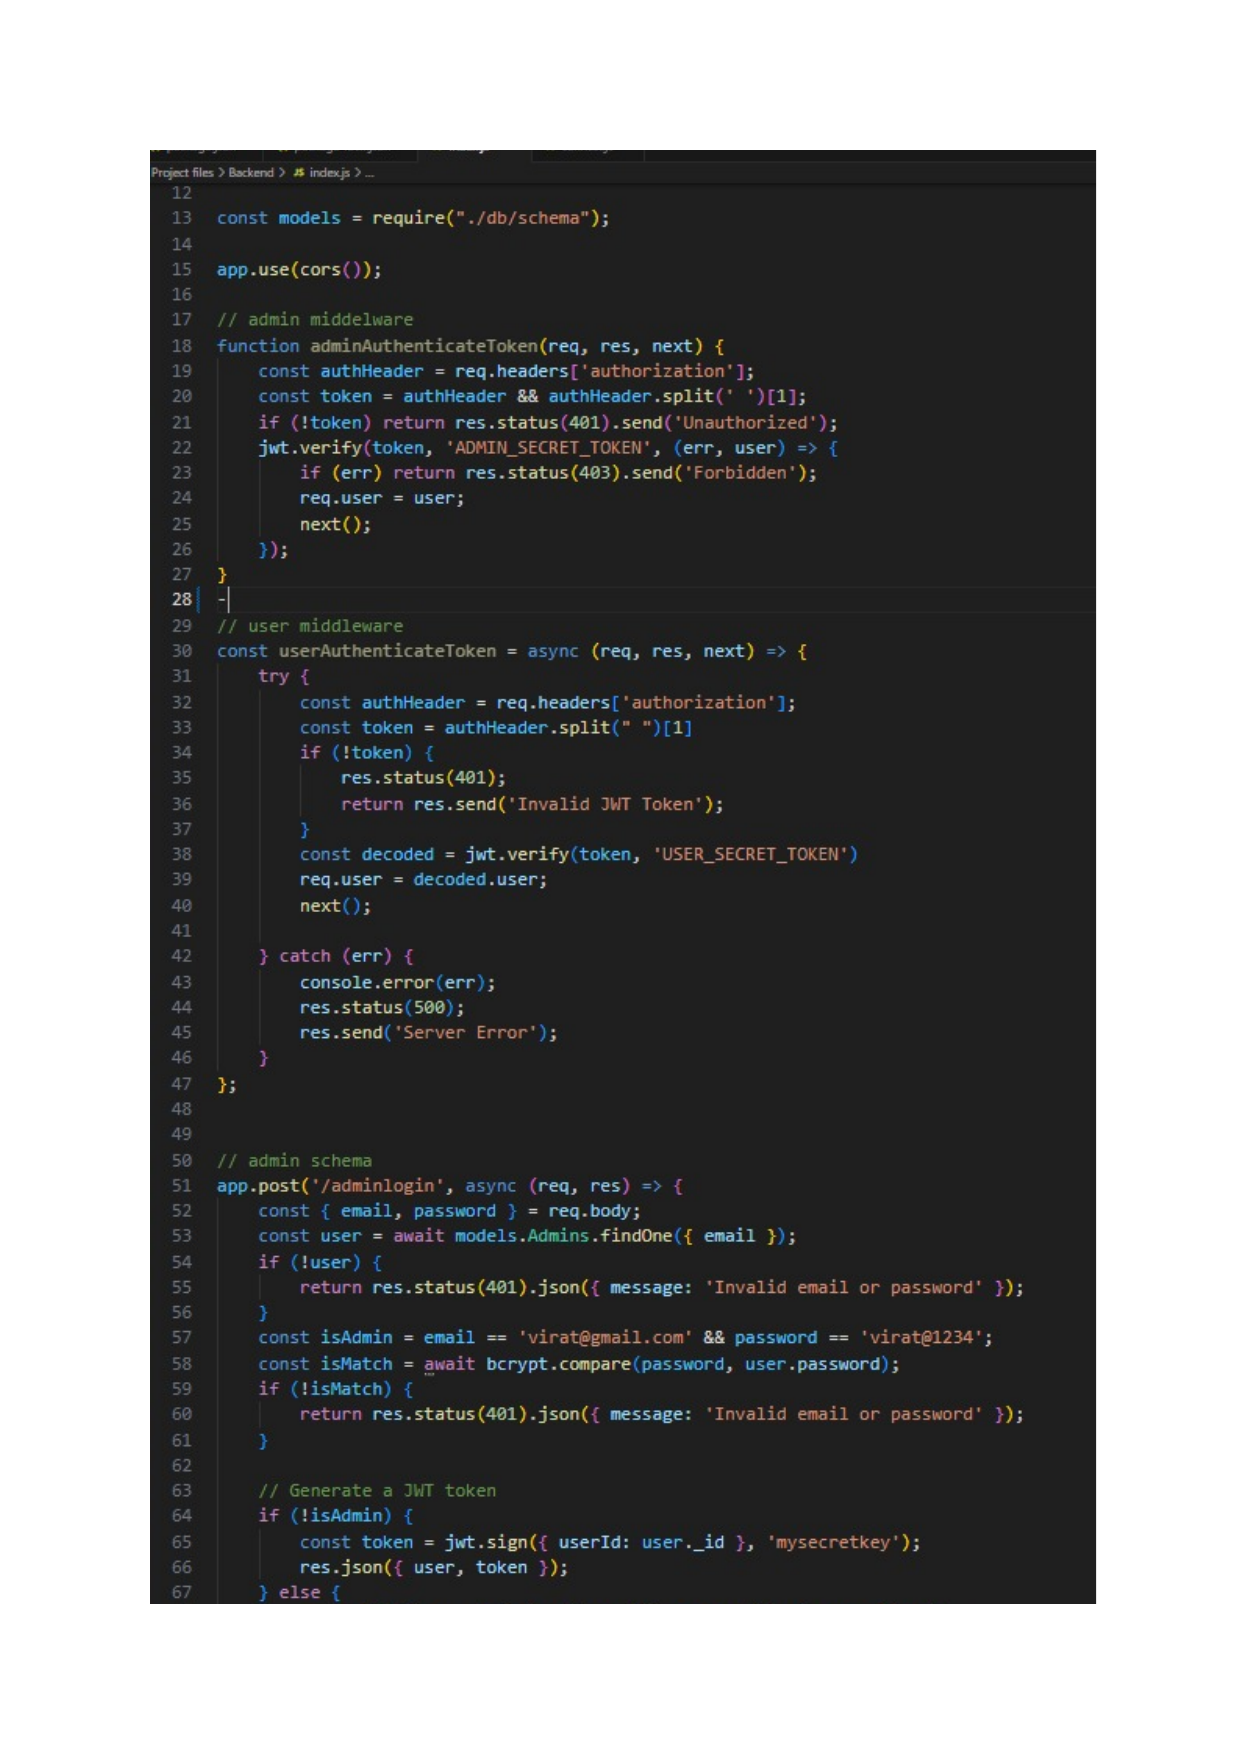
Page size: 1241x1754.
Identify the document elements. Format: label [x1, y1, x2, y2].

picture [150, 150, 1097, 1604]
